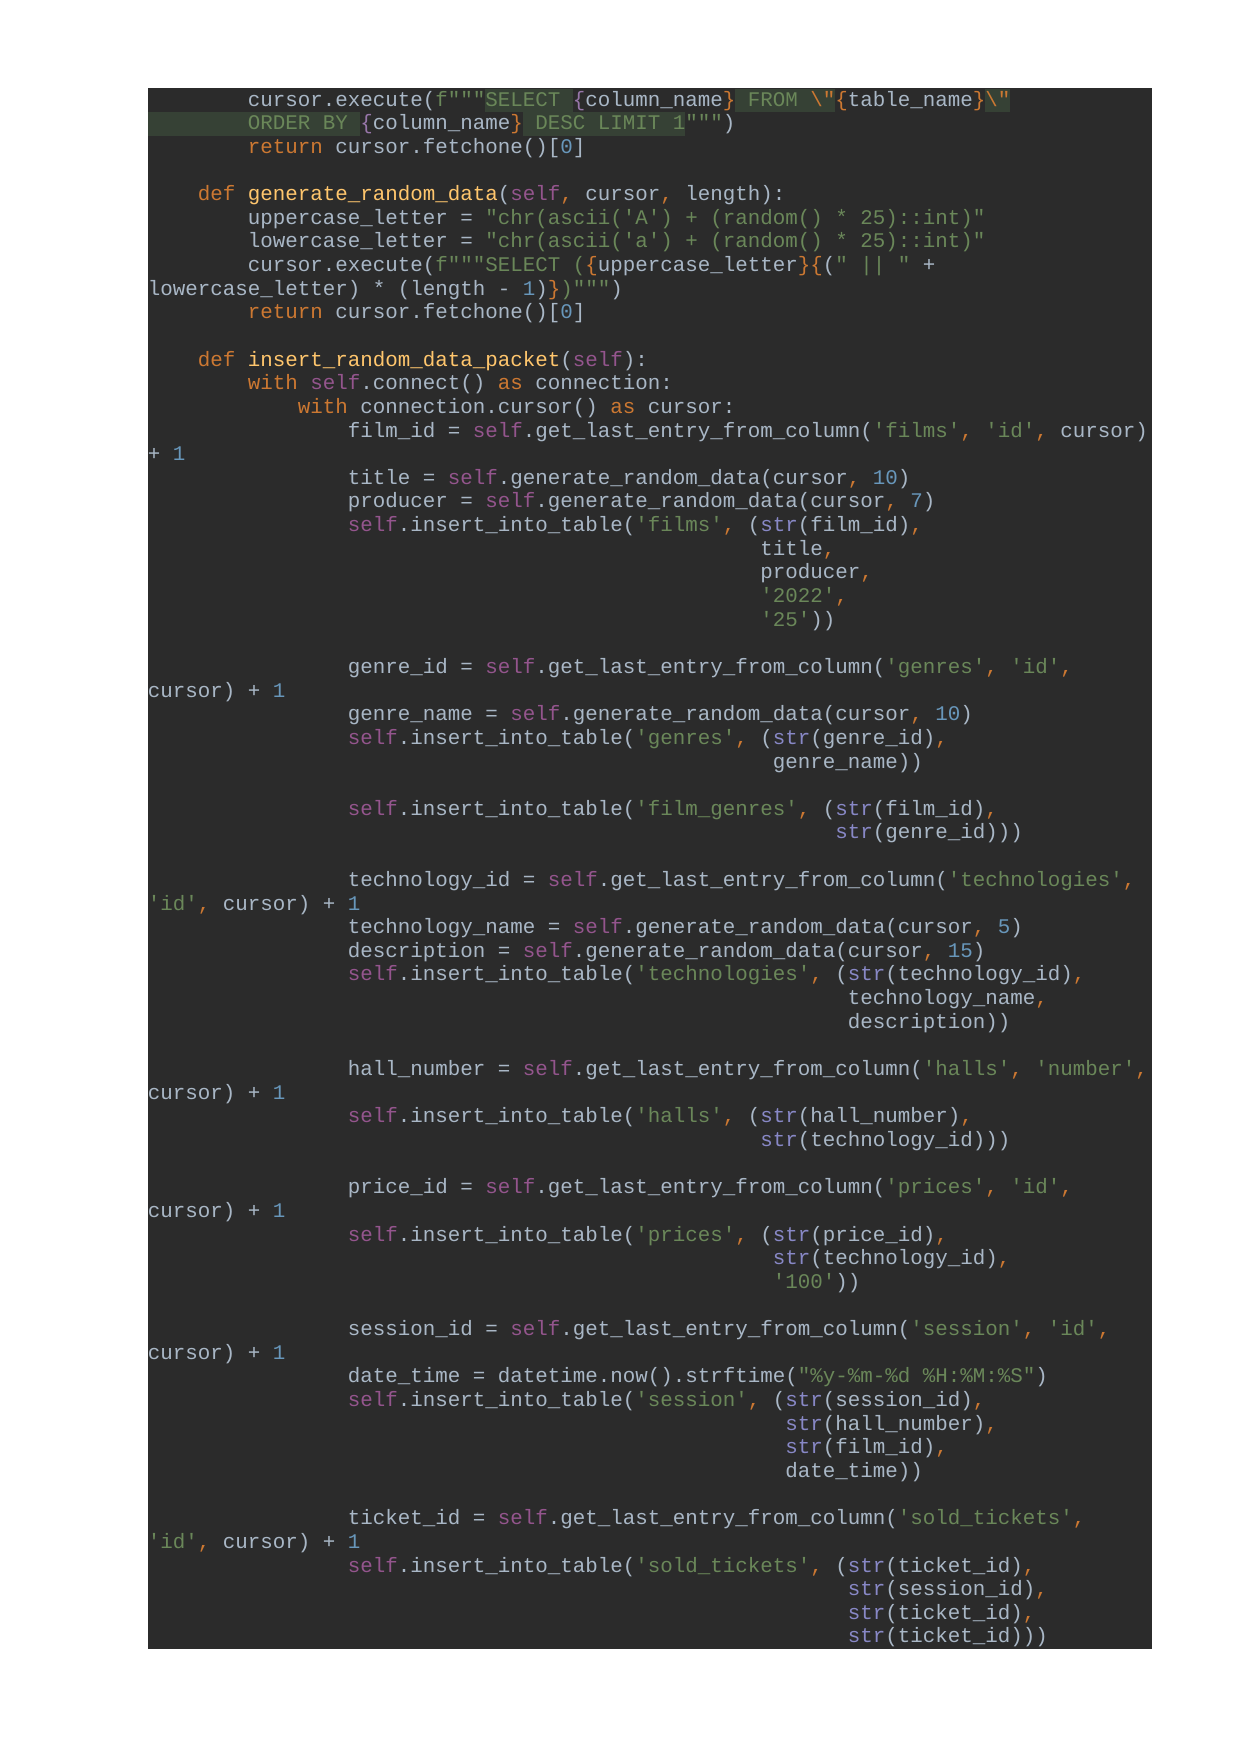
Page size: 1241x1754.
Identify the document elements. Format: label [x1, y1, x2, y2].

text [148, 88, 1152, 1649]
